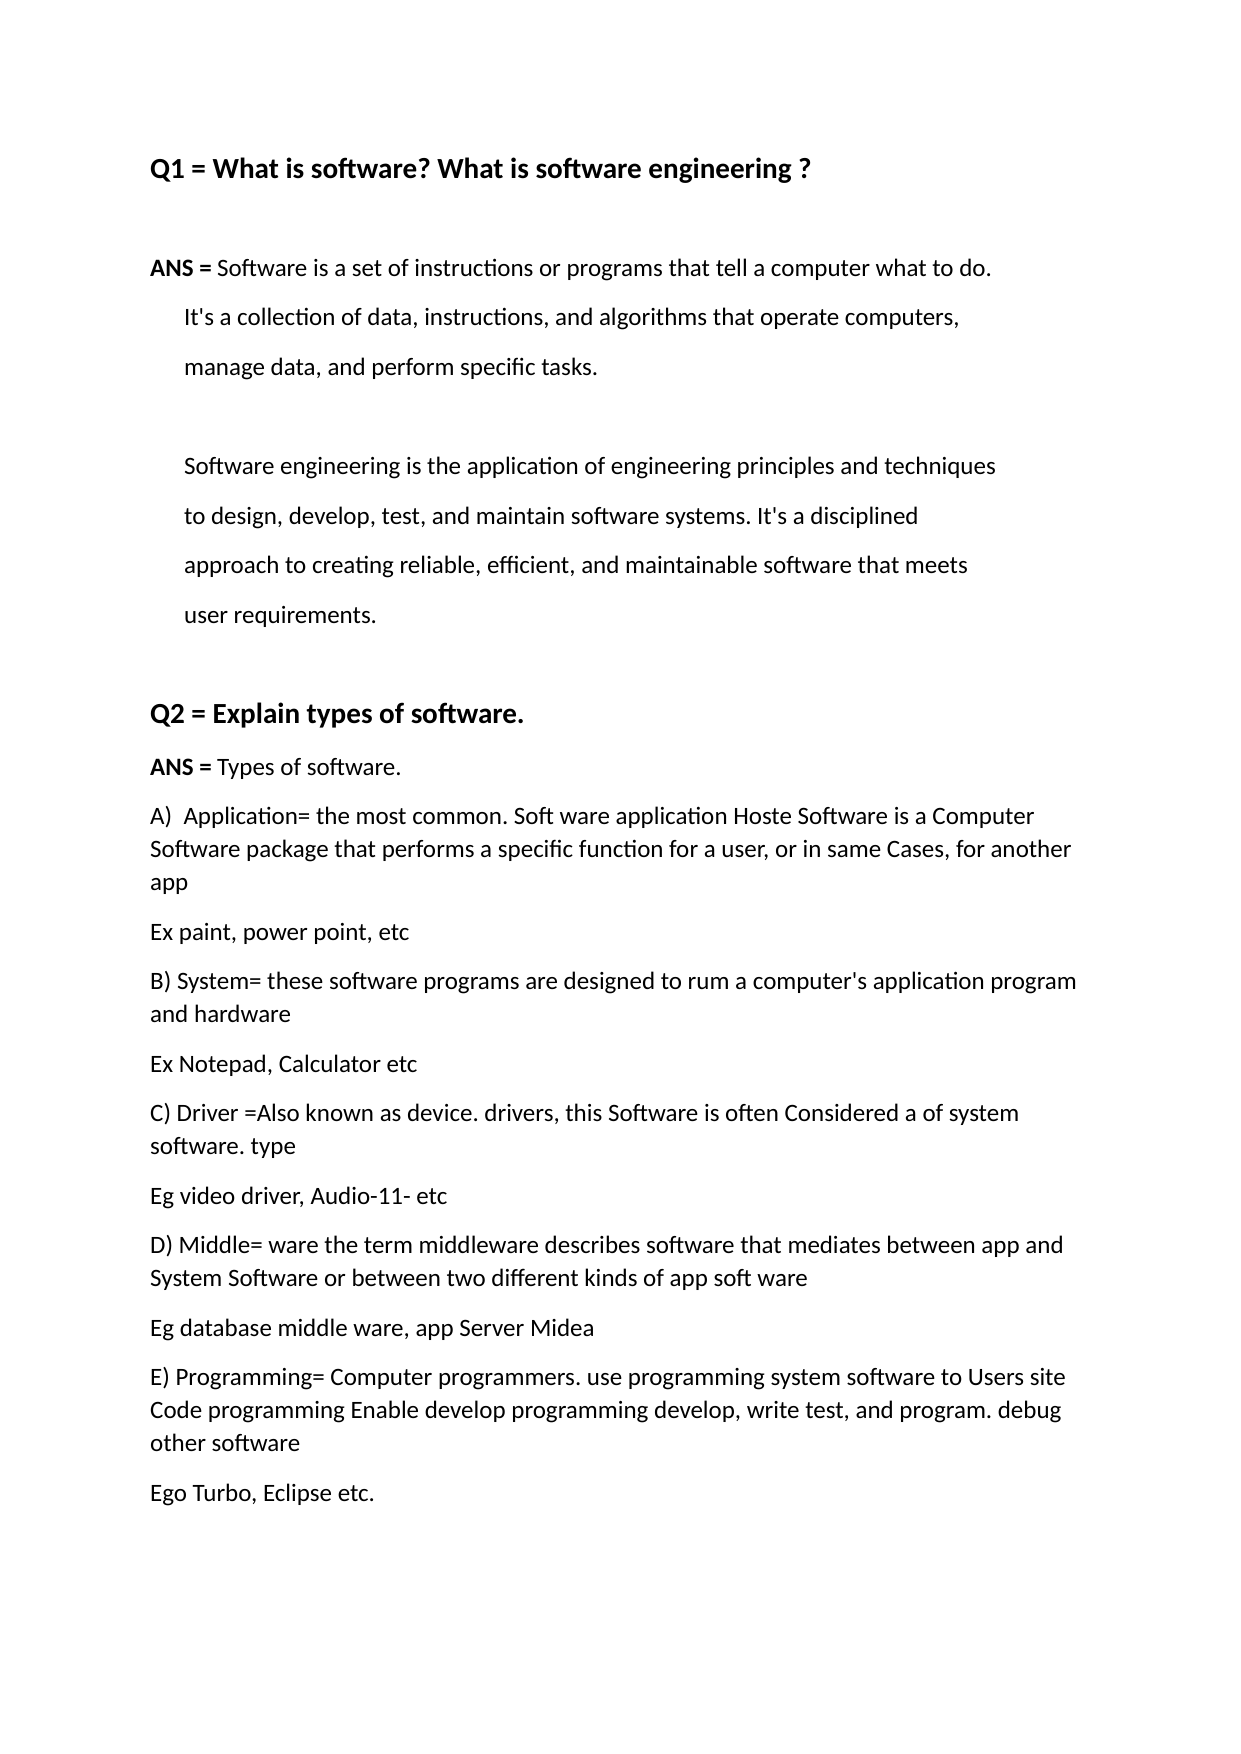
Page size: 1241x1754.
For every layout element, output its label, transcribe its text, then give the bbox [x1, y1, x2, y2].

text Eg video driver, Audio-11- etc [150, 1180, 1090, 1210]
text Ego Turbo, Eclipse etc. [150, 1477, 1090, 1507]
text approach to creating reliable, efficient, and maintainable software that meets [150, 549, 1090, 580]
text It's a collection of data, instructions, and algorithms that operate computers, [150, 302, 1090, 332]
text D) Middle= ware the term middleware describes software that mediates between app and System Software or between two different kinds of app soft ware [150, 1229, 1090, 1293]
text A) Application= the most common. Soft ware application Hoste Software is a Computer Software package that performs a specific function for a user, or in same Cases, for another app [150, 800, 1090, 897]
text C) Driver =Also known as device. drivers, this Software is often Considered a of system software. type [150, 1097, 1090, 1161]
text to design, develop, test, and maintain software systems. It's a disciplined [150, 500, 1090, 530]
text user requirements. [150, 599, 1090, 629]
text ANS = Software is a set of instructions or programs that tell a computer what to do. [150, 252, 1090, 282]
text Q2 = Explain types of software. [150, 696, 1090, 731]
text B) System= these software programs are designed to rum a computer's application program and hardware [150, 965, 1090, 1029]
text Q1 = What is software? What is software engineering ? [150, 150, 1090, 186]
text Ex paint, power point, etc [150, 916, 1090, 946]
text Software engineering is the application of engineering principles and techniques [150, 450, 1090, 481]
text Ex Notepad, Calculator etc [150, 1048, 1090, 1078]
text ANS = Types of software. [150, 751, 1090, 781]
text Eg database middle ware, app Server Midea [150, 1312, 1090, 1342]
text E) Programming= Computer programmers. use programming system software to Users site Code programming Enable develop programming develop, write test, and program. debug other software [150, 1361, 1090, 1458]
text manage data, and perform specific tasks. [150, 351, 1090, 382]
